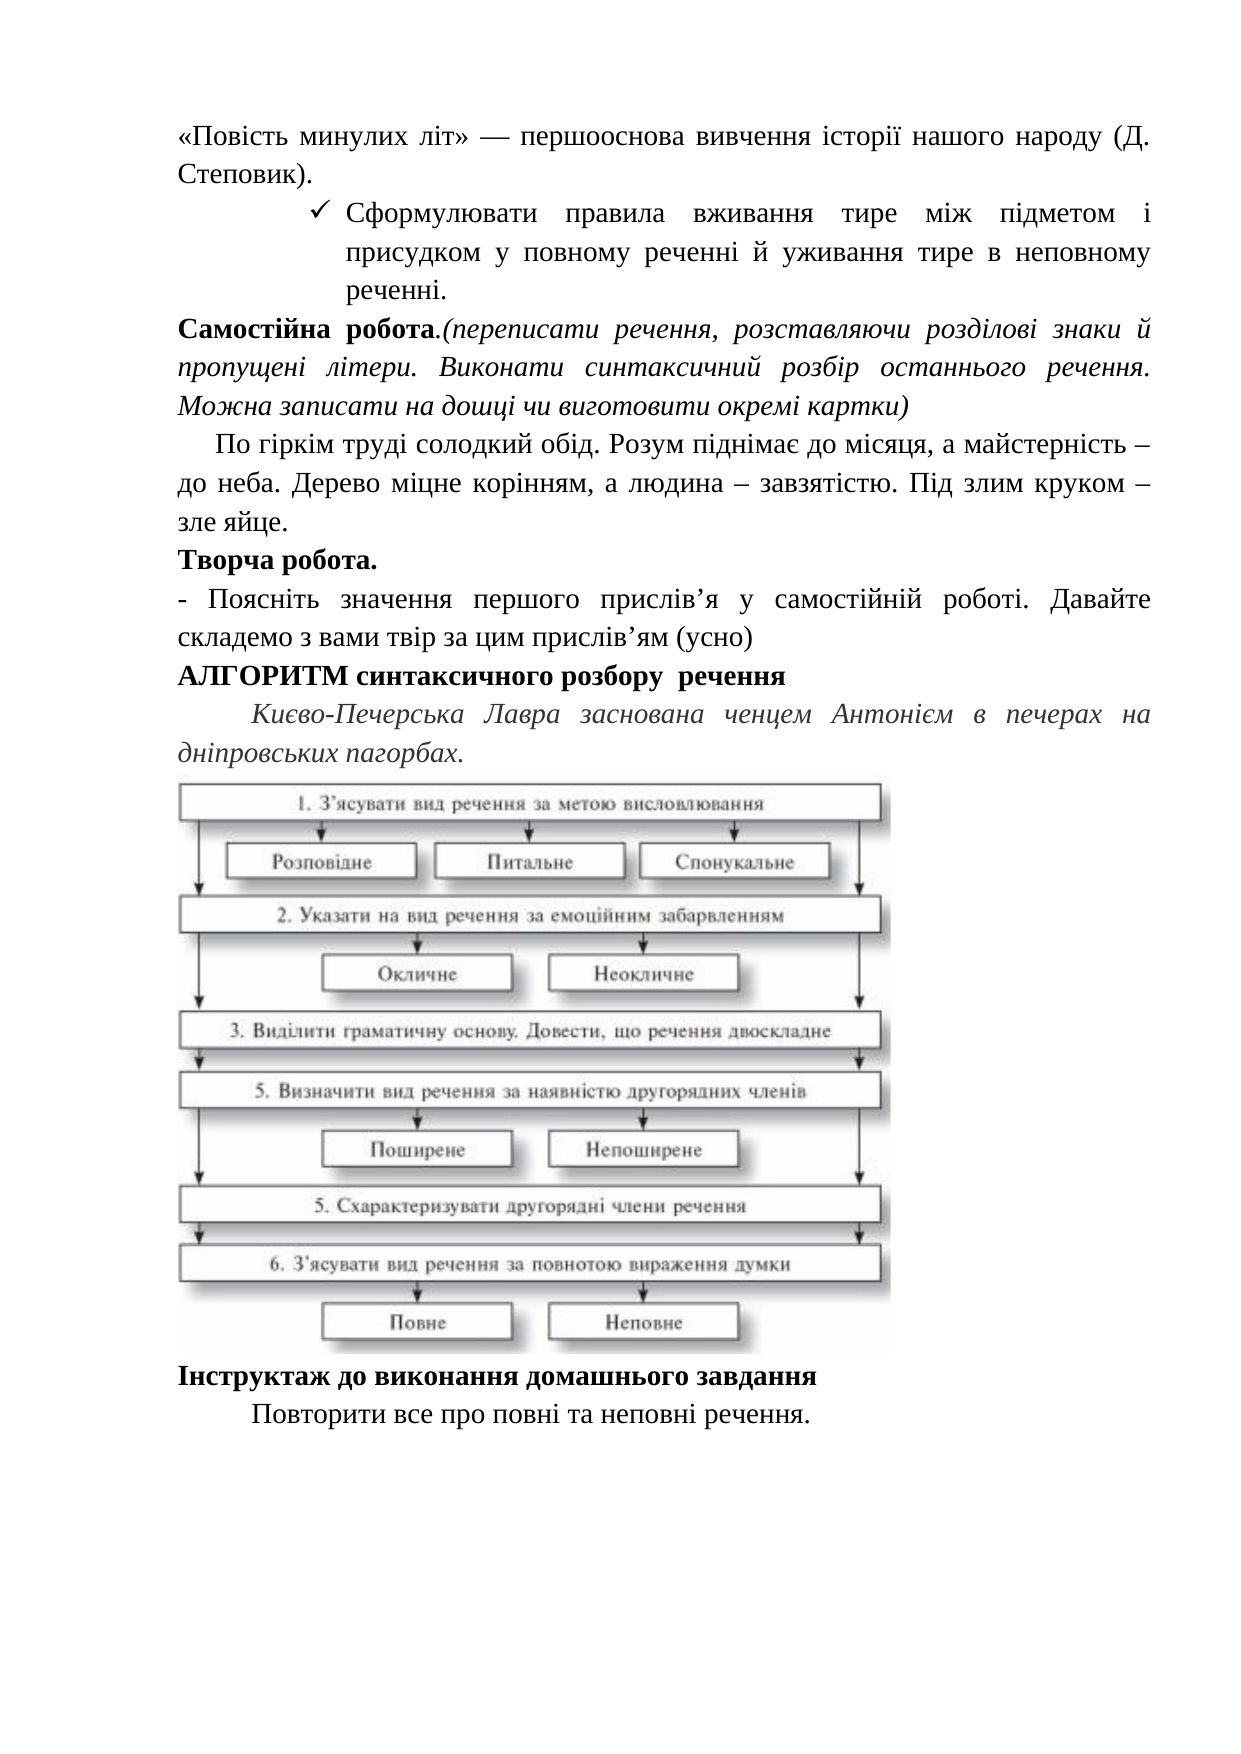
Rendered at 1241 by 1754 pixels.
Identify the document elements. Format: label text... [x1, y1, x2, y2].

text Творча робота. [177, 542, 1152, 576]
picture [177, 773, 891, 1354]
text Києво-Печерська Лавра заснована ченцем Антонієм в печерах на дніпровських пагорбах. [177, 696, 1152, 768]
text Інструктаж до виконання домашнього завдання [177, 1358, 1152, 1391]
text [177, 118, 1152, 190]
list Сформулювати правила вживання тире між підметом і присудком у повному реченні й уживання тире в неповному реченні. [308, 195, 1152, 306]
text По гіркім труді солодкий обід. Розум піднімає до місяця, а майстерність – до неба. Дерево міцне корінням, а людина – завзятістю. Під злим круком – зле яйце. [177, 427, 1152, 537]
text АЛГОРИТМ синтаксичного розбору речення [177, 658, 1152, 691]
text Повторити все про повні та неповні речення. [177, 1396, 1152, 1430]
text Самостійна робота.(переписати речення, розставляючи розділові знаки й пропущені літери. Виконати синтаксичний розбір останнього речення. Можна записати на дошці чи виготовити окремі картки) [177, 311, 1152, 422]
text - Поясніть значення першого прислів’я у самостійній роботі. Давайте складемо з вами твір за цим прислів’ям (усно) [177, 581, 1152, 653]
